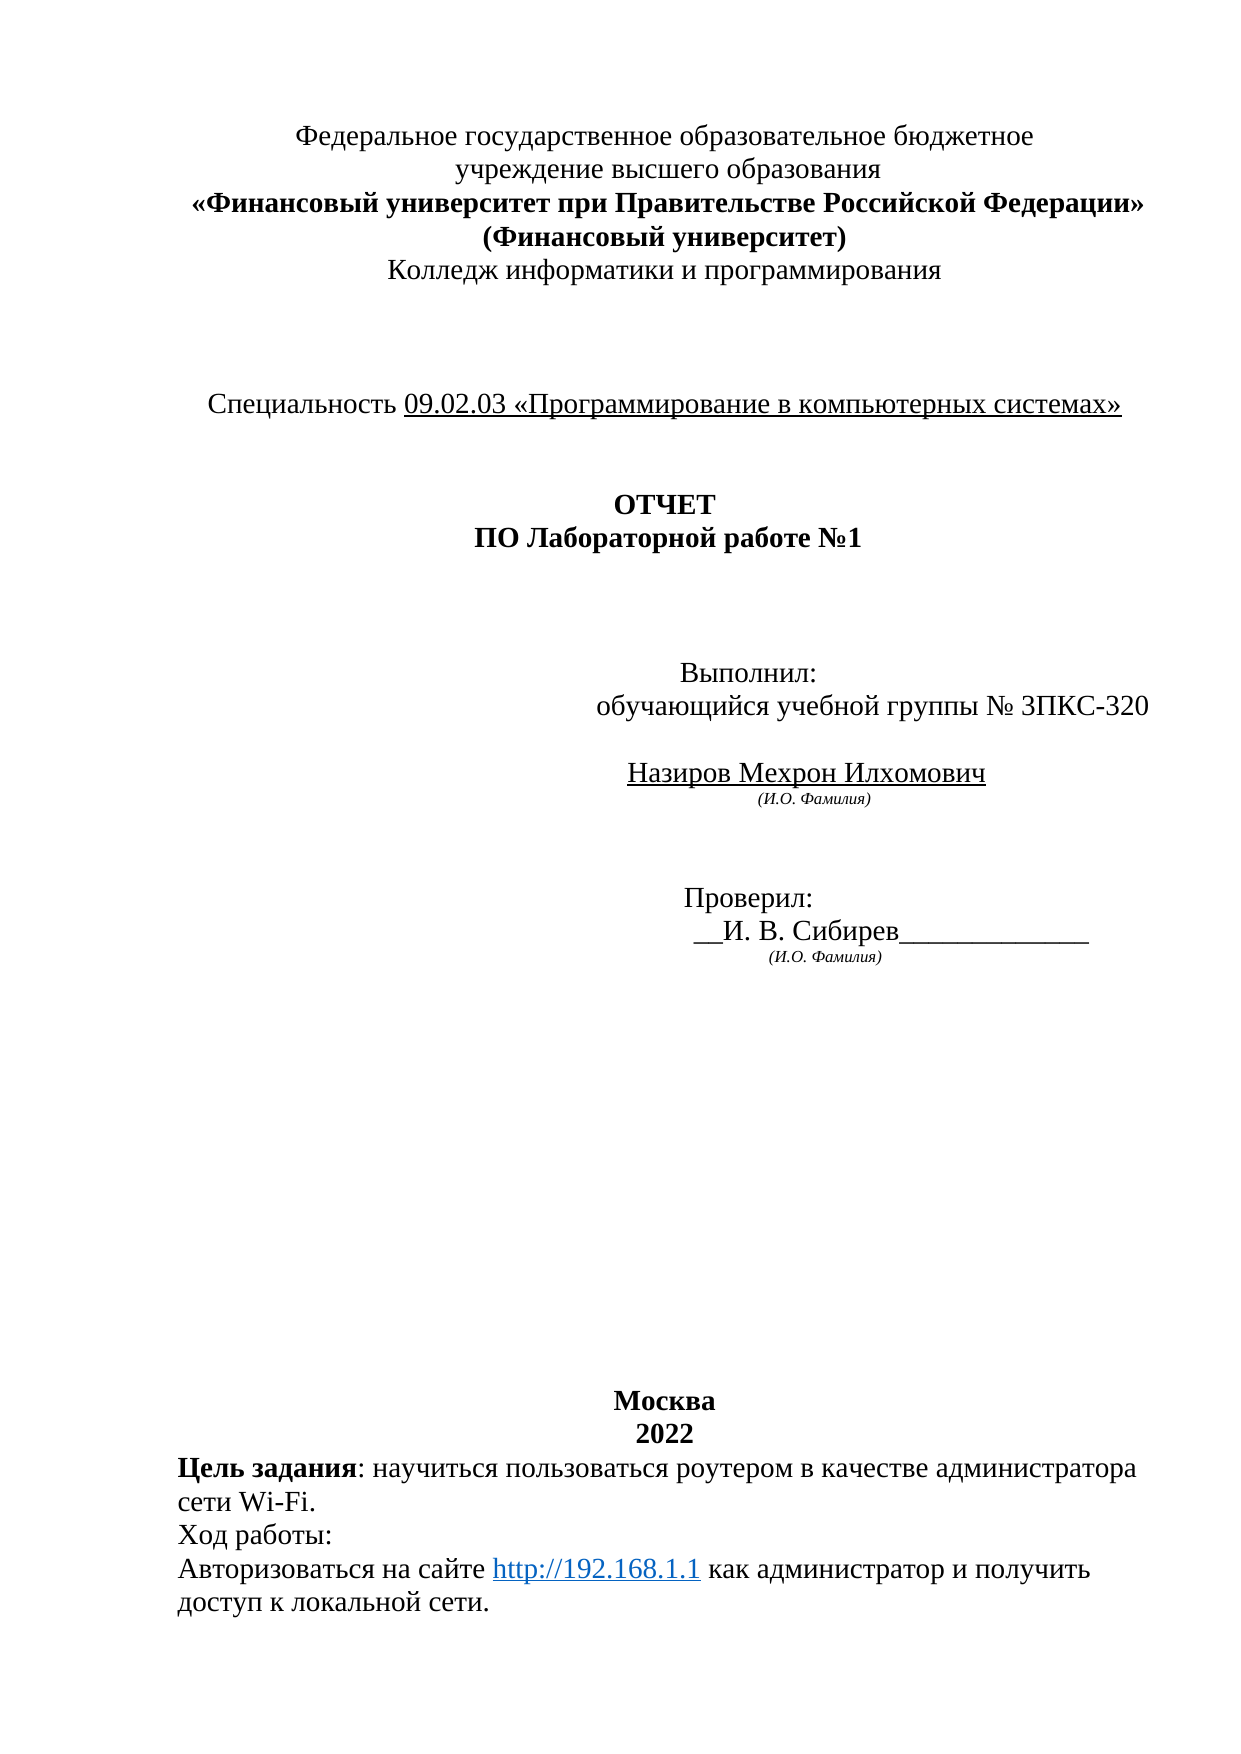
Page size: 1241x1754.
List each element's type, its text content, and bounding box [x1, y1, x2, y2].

text Цель задания: научиться пользоваться роутером в качестве администратора сети Wi-Fi. [177, 1450, 1152, 1517]
text (И.О. Фамилия) [177, 947, 1152, 981]
text __И. В. Сибирев_____________ [693, 913, 1152, 947]
text Специальность 09.02.03 «Программирование в компьютерных системах» [177, 386, 1152, 420]
text «Финансовый университет при Правительстве Российской Федерации» [177, 185, 1152, 219]
text обучающийся учебной группы № 3ПКС-320 [177, 688, 1152, 722]
text Ход работы: [177, 1517, 1152, 1551]
text Москва [177, 1383, 1152, 1417]
text (Финансовый университет) [177, 219, 1152, 252]
text учреждение высшего образования [177, 152, 1152, 185]
text ПО Лабораторной работе №1 [177, 521, 1152, 554]
text Выполнил: [177, 655, 1152, 688]
text Федеральное государственное образовательное бюджетное [177, 118, 1152, 152]
text (И.О. Фамилия) [177, 789, 1152, 822]
text 2022 [177, 1417, 1152, 1450]
text Проверил: [177, 880, 1152, 913]
text Колледж информатики и программирования [177, 252, 1152, 286]
text Назиров Мехрон Илхомович [177, 755, 1152, 789]
text ОТЧЕТ [177, 487, 1152, 521]
text Авторизоваться на сайте http://192.168.1.1 как администратор и получить доступ к локальной сети. [177, 1551, 1152, 1618]
